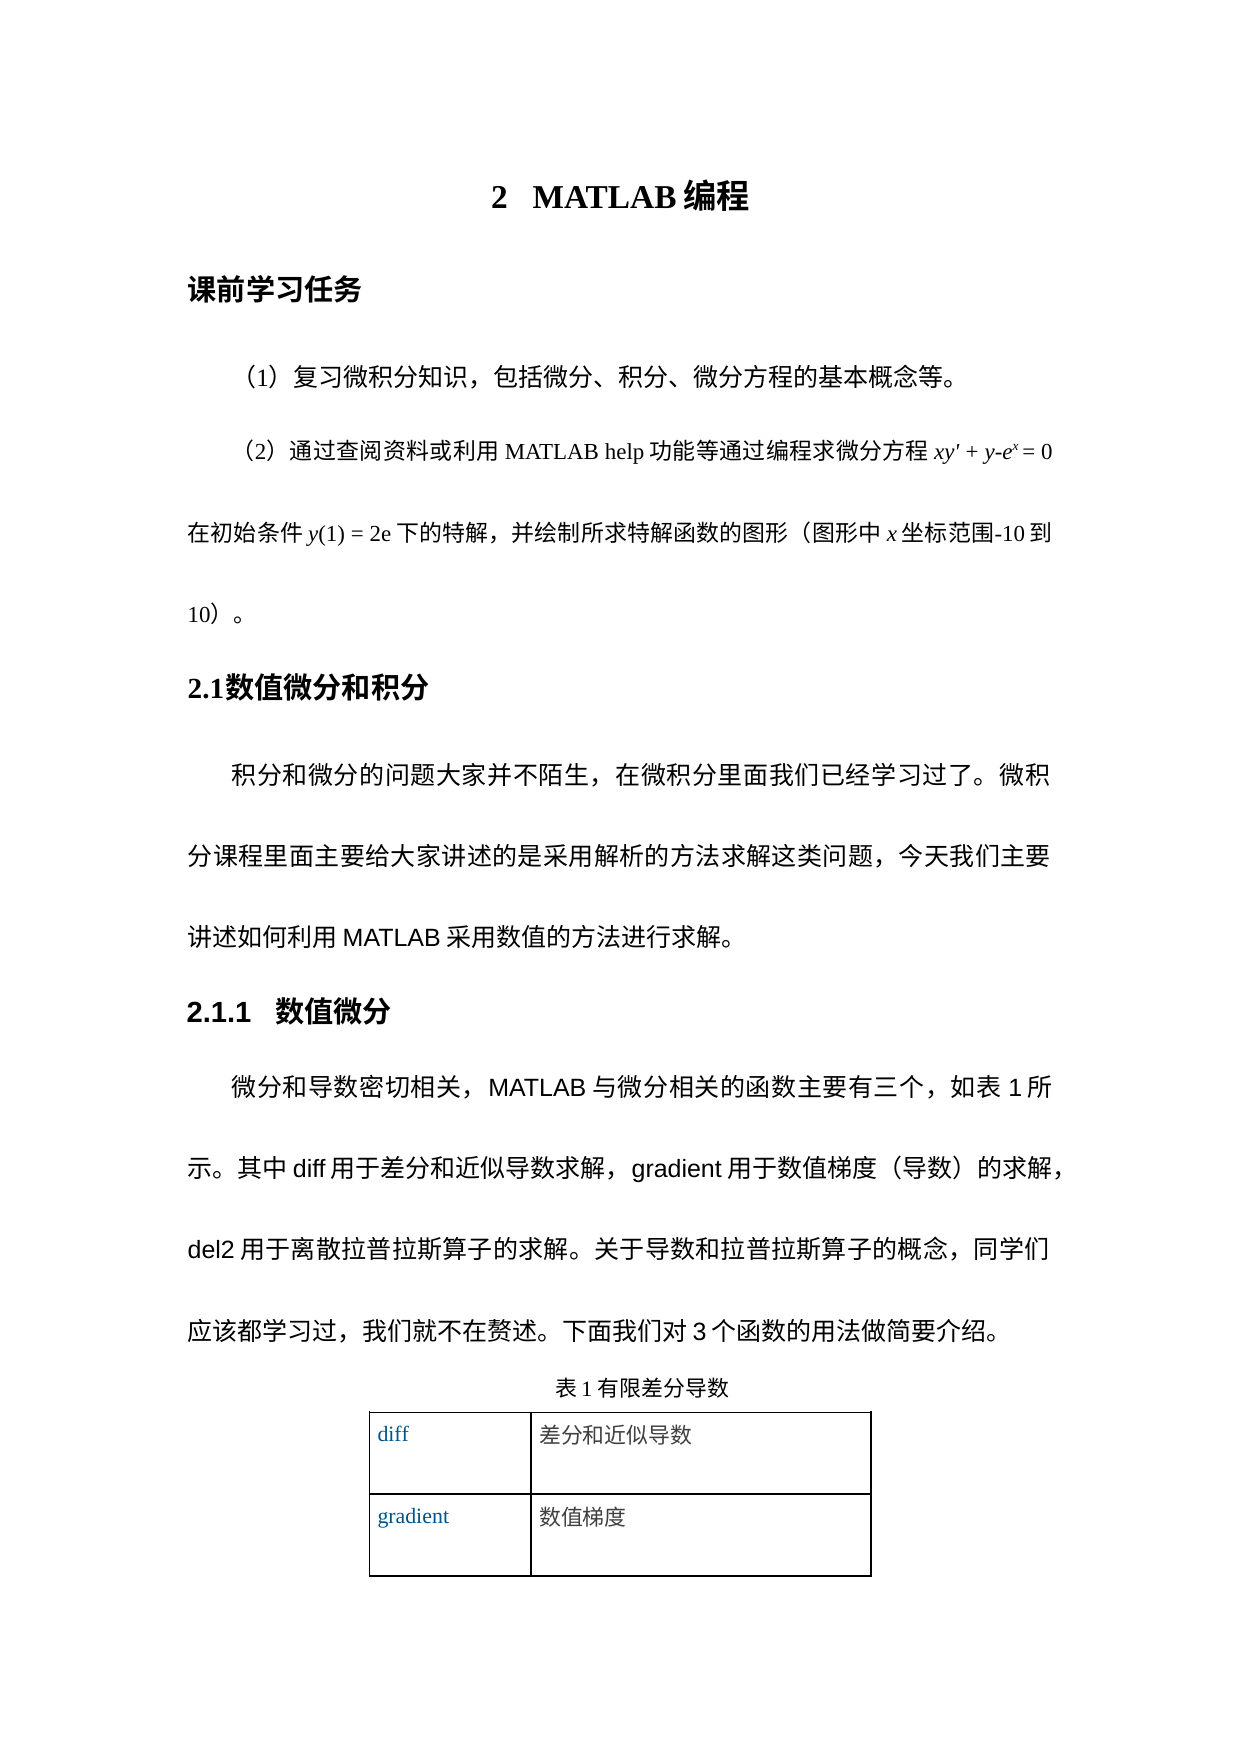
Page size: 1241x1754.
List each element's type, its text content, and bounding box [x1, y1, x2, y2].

text （2）通过查阅资料或利用MATLAB help功能等通过编程求微分方程xyʹ + y-ex = 0在初始条件y(1) = 2e下的特解，并绘制所求特解函数的图形（图形中x坐标范围-10到10）。 [187, 417, 1053, 645]
text （1）复习微积分知识，包括微分、积分、微分方程的基本概念等。 [187, 343, 1053, 408]
table_header diff [370, 1413, 530, 1493]
text 表1 有限差分导数 [187, 1371, 1053, 1403]
text 积分和微分的问题大家并不陌生，在微积分里面我们已经学习过了。微积分课程里面主要给大家讲述的是采用解析的方法求解这类问题，今天我们主要讲述如何利用MATLAB采用数值的方法进行求解。 [187, 741, 1053, 968]
table_cell gradient [370, 1495, 530, 1575]
subtitle 数值微分和积分 [187, 653, 1053, 718]
table_header 差分和近似导数 [532, 1413, 870, 1493]
subtitle 课前学习任务 [187, 255, 1053, 320]
text 微分和导数密切相关，MATLAB与微分相关的函数主要有三个，如表1所示。其中diff用于差分和近似导数求解，gradient用于数值梯度（导数）的求解，del2用于离散拉普拉斯算子的求解。关于导数和拉普拉斯算子的概念，同学们应该都学习过，我们就不在赘述。下面我们对3个函数的用法做简要介绍。 [187, 1053, 1053, 1362]
subtitle 2 MATLAB编程 [187, 162, 1053, 227]
table_cell 数值梯度 [532, 1495, 870, 1575]
text 数值微分 [186, 978, 1053, 1043]
